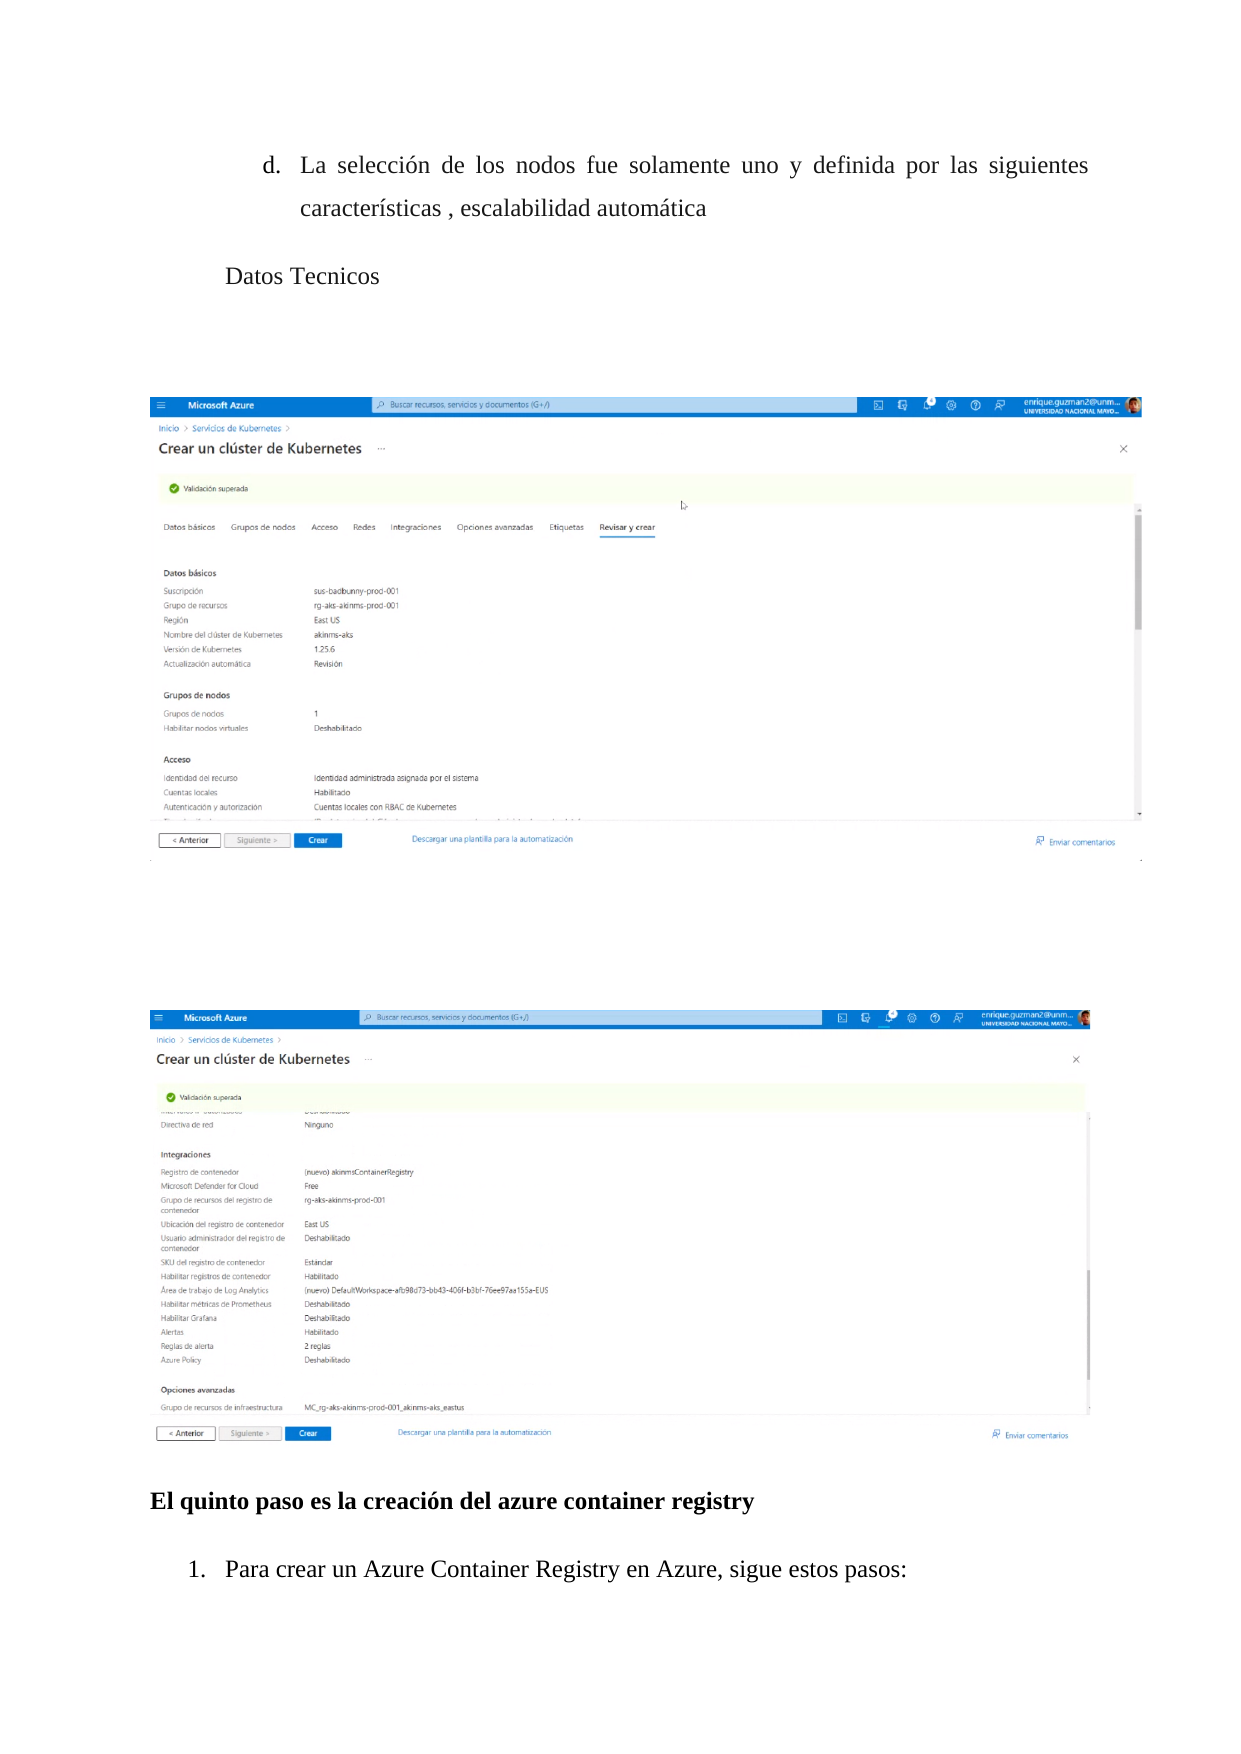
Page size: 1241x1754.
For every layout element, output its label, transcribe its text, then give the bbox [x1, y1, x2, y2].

text El quinto paso es la creación del azure container registry [150, 1486, 1090, 1515]
picture [150, 397, 1142, 861]
list Para crear un Azure Container Registry en Azure, sigue estos pasos: [187, 1554, 1090, 1583]
text Datos Tecnicos [225, 261, 1090, 290]
picture [150, 1010, 1091, 1449]
list La selección de los nodos fue solamente uno y definida por las siguientes características , escalabilidad automática [262, 150, 1090, 222]
